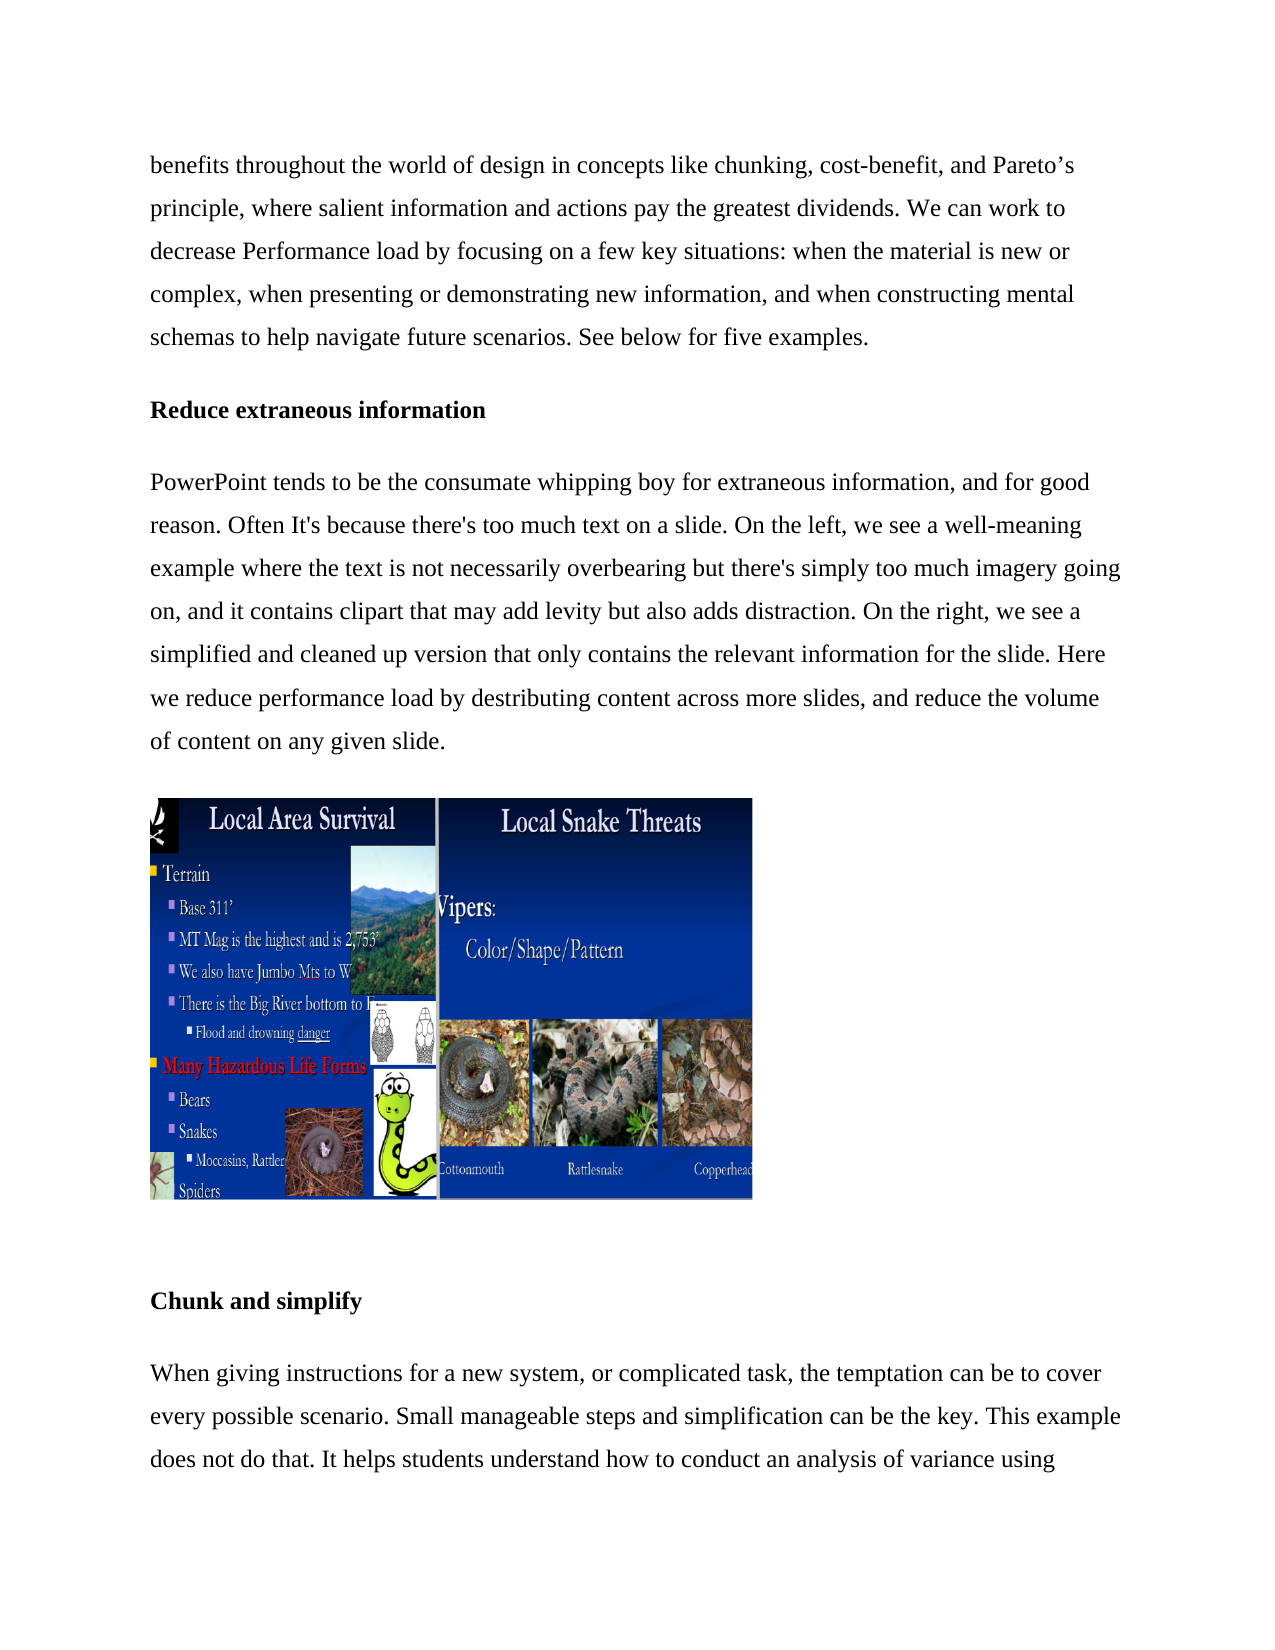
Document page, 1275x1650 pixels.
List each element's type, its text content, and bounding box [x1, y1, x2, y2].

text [150, 150, 1125, 351]
text Chunk and simplify [150, 1286, 1125, 1315]
text PowerPoint tends to be the consumate whipping boy for extraneous information, and for good reason. Often It's because there's too much text on a slide. On the left, we see a well-meaning example where the text is not necessarily overbearing but there's simply too much imagery going on, and it contains clipart that may add levity but also adds distraction. On the right, we see a simplified and cleaned up version that only contains the relevant information for the slide. Here we reduce performance load by destributing content across more slides, and reduce the volume of content on any given slide. [150, 467, 1125, 754]
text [150, 1358, 1125, 1473]
picture [150, 798, 753, 1200]
text Reduce extraneous information [150, 395, 1125, 423]
